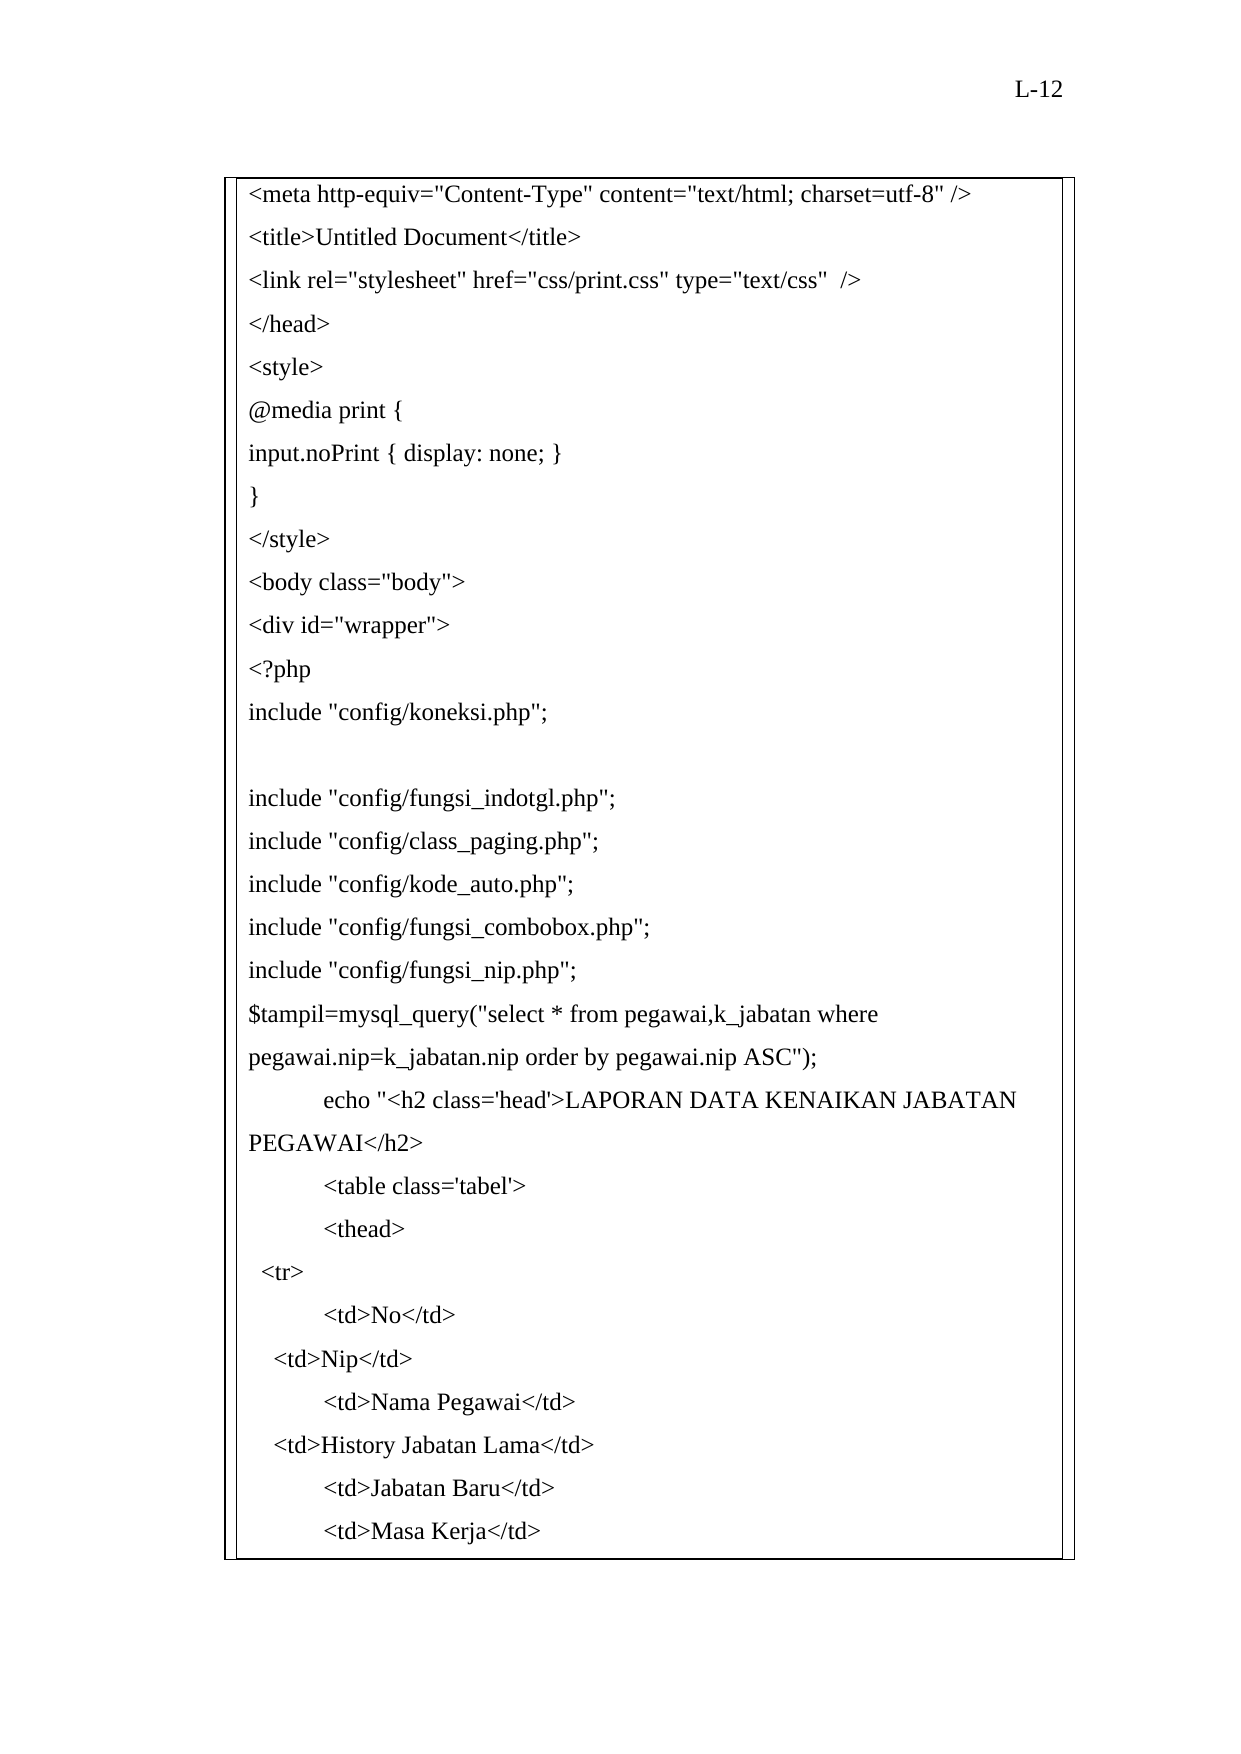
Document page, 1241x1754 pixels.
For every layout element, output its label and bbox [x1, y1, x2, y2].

table_header [226, 178, 236, 1559]
table_header [237, 179, 1062, 1558]
table_header [1063, 178, 1074, 1559]
